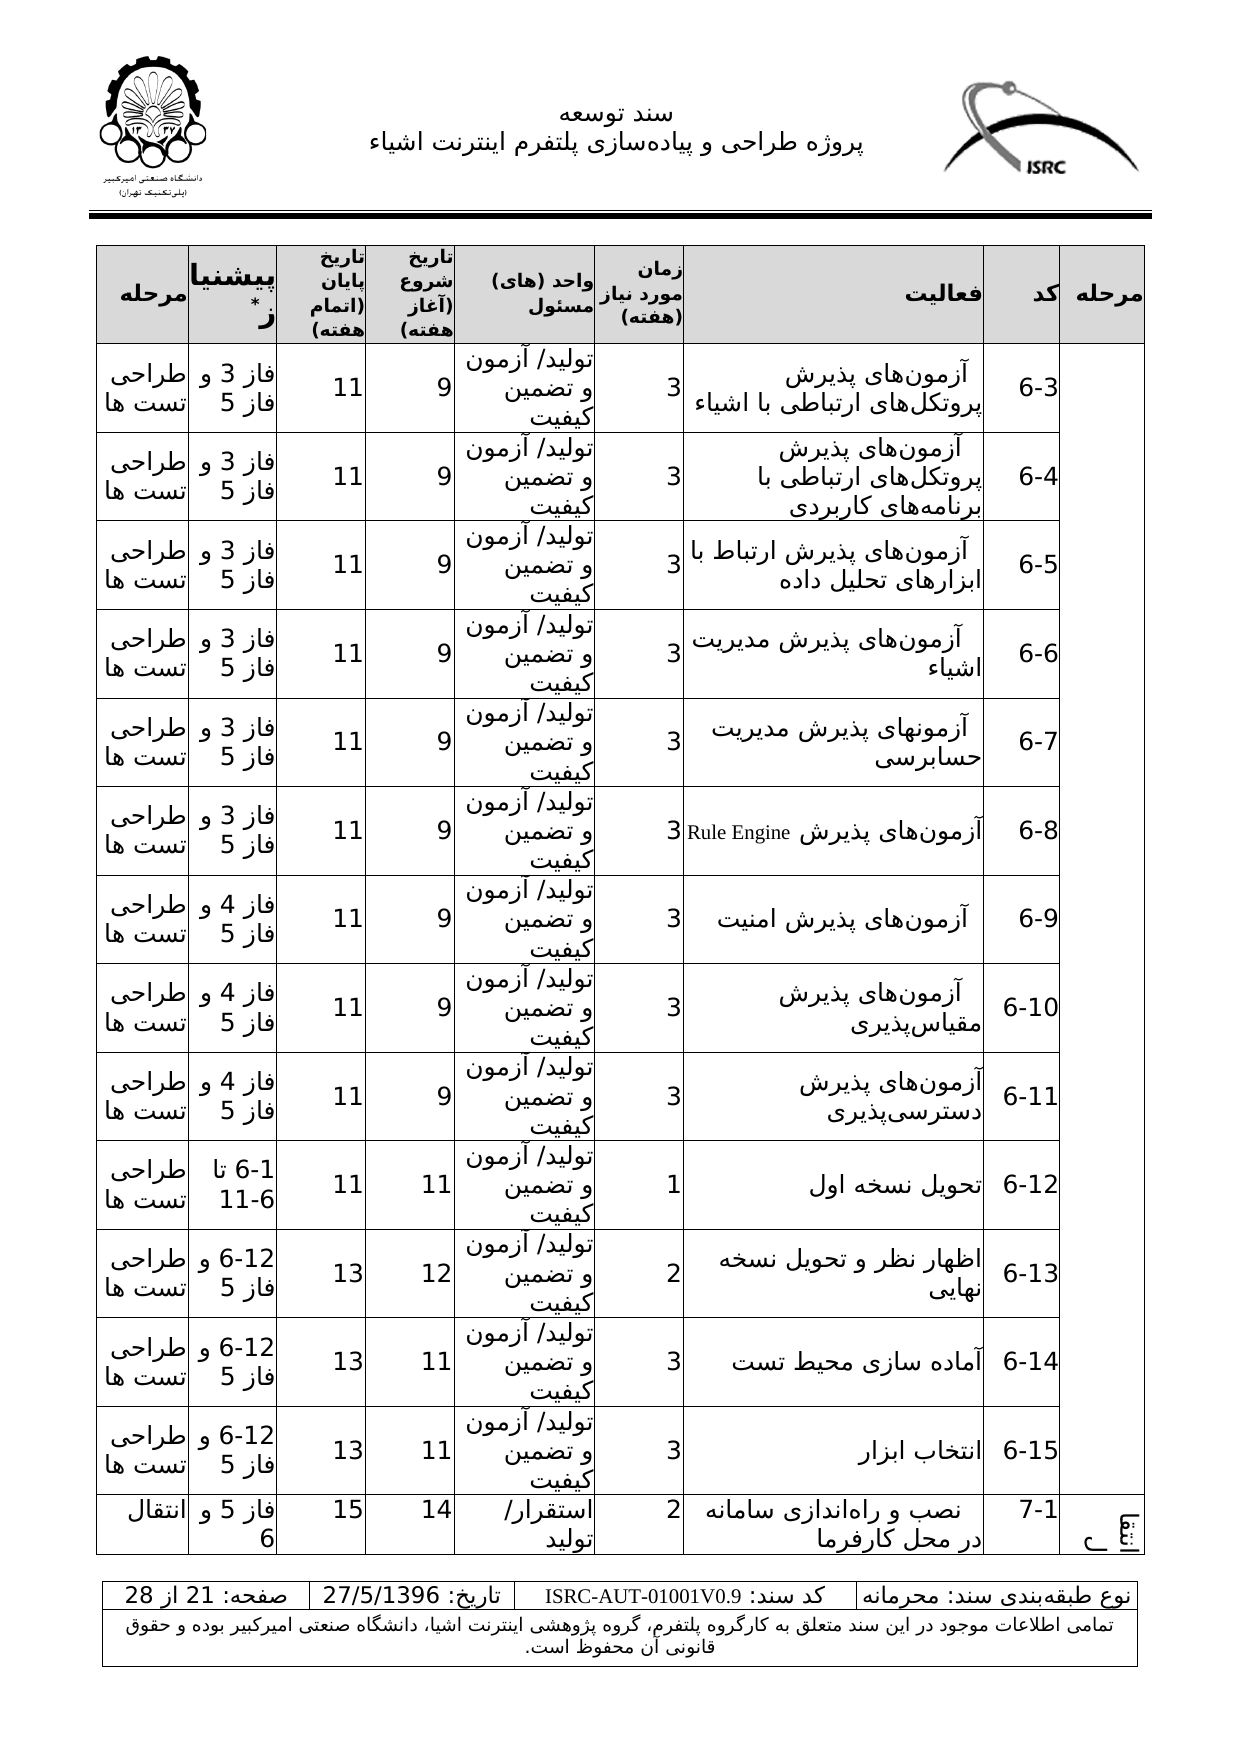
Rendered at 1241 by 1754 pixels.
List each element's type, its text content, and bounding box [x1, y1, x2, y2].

table_cell فاز 5 و 6 [189, 1495, 276, 1554]
table_cell 9 [366, 964, 454, 1052]
table_header پیشنیاز* [189, 246, 276, 343]
table_cell آزمون‌های پذیرش امنیت [684, 876, 983, 963]
table_cell فاز 4 و فاز 5 [189, 1053, 276, 1140]
table_cell 6-11 [984, 1053, 1059, 1140]
table_cell آزمونهای پذیرش مدیریت حسابرسی [684, 699, 983, 786]
table_cell تولید/ آزمون و تضمین کیفیت [455, 610, 594, 697]
table_cell 9 [366, 610, 454, 697]
table_cell 2 [595, 1230, 683, 1317]
table_cell طراحی تست ها [97, 344, 188, 432]
table_cell 6-4 [984, 433, 1059, 520]
table_cell 6-12 [984, 1141, 1059, 1229]
table_cell 11 [277, 699, 365, 786]
table_header واحد (های) مسئول [455, 246, 594, 343]
table_cell 11 [277, 521, 365, 609]
table_cell 11 [277, 344, 365, 432]
table_cell 3 [595, 433, 683, 520]
table_cell 11 [277, 1141, 365, 1229]
table_cell 9 [366, 699, 454, 786]
table_cell 9 [366, 1053, 454, 1140]
table_cell طراحی تست ها [97, 610, 188, 697]
table_cell 6-3 [984, 344, 1059, 432]
table_cell انتقال [97, 1495, 188, 1554]
table_cell آزمون‌های پذیرش ارتباط با ابزارهای تحلیل داده [684, 521, 983, 609]
table_cell فاز 3 و فاز 5 [189, 787, 276, 874]
table_cell 9 [366, 787, 454, 874]
table_cell آزمون‌های پذیرش پروتکل‌های ارتباطی با برنامه‌های کاربردی [684, 433, 983, 520]
table_cell 9 [366, 521, 454, 609]
picture [942, 80, 1141, 174]
table_cell 2 [595, 1495, 683, 1554]
table_cell 6-12 و فاز 5 [189, 1407, 276, 1494]
picture [99, 56, 207, 198]
table_cell طراحی تست ها [97, 1141, 188, 1229]
table_cell فاز 3 و فاز 5 [189, 699, 276, 786]
table_cell 6-12 و فاز 5 [189, 1230, 276, 1317]
table_cell 6-12 و فاز 5 [189, 1318, 276, 1406]
table_cell 3 [595, 787, 683, 874]
table_cell نصب و راه‌‌اندازی سامانه در محل کارفرما [684, 1495, 983, 1554]
table_cell اظهار نظر و تحویل نسخه نهایی [684, 1230, 983, 1317]
table_cell 13 [277, 1318, 365, 1406]
table_cell 13 [277, 1407, 365, 1494]
table_cell 6-1 تا 6-11 [189, 1141, 276, 1229]
table_cell 13 [277, 1230, 365, 1317]
table_cell 6-8 [984, 787, 1059, 874]
table_cell آزمون‌های پذیرش مدیریت اشیاء [684, 610, 983, 697]
table_cell فاز 3 و فاز 5 [189, 433, 276, 520]
table_cell طراحی تست ها [97, 699, 188, 786]
table_header مرحله [1060, 246, 1144, 343]
table_cell 3 [595, 699, 683, 786]
table_cell طراحی تست ها [97, 876, 188, 963]
table_cell 9 [366, 433, 454, 520]
table_header مرحله [97, 246, 188, 343]
table_cell 6-15 [984, 1407, 1059, 1494]
table_cell 3 [595, 964, 683, 1052]
table_cell 6-13 [984, 1230, 1059, 1317]
table_cell تولید/ آزمون و تضمین کیفیت [455, 1230, 594, 1317]
table_cell فاز 3 و فاز 5 [189, 610, 276, 697]
table_cell 3 [595, 521, 683, 609]
table_cell آزمون‌های پذیرش مقیاس‌پذیری [684, 964, 983, 1052]
table_cell 6-6 [984, 610, 1059, 697]
table_header فعالیت [684, 246, 983, 343]
table_cell 11 [277, 964, 365, 1052]
table_cell 3 [595, 1318, 683, 1406]
table_cell فاز 3 و فاز 5 [189, 344, 276, 432]
table_cell 11 [277, 787, 365, 874]
table_cell 9 [366, 344, 454, 432]
table_cell 6-10 [984, 964, 1059, 1052]
table_cell تولید/ آزمون و تضمین کیفیت [455, 699, 594, 786]
table_cell 11 [366, 1141, 454, 1229]
table_cell تولید/ آزمون و تضمین کیفیت [455, 1407, 594, 1494]
table_cell 15 [277, 1495, 365, 1554]
table_cell طراحی تست ها [97, 1318, 188, 1406]
table_cell طراحی تست ها [97, 433, 188, 520]
table_cell آزمون‌های پذیرش دسترسی‌پذیری [684, 1053, 983, 1140]
table_cell طراحی تست ها [97, 1053, 188, 1140]
table_cell 3 [595, 610, 683, 697]
table_cell 6-5 [984, 521, 1059, 609]
table_header تاریخ پایان (اتمام هفته) [277, 246, 365, 343]
table_cell تولید/ آزمون و تضمین کیفیت [455, 521, 594, 609]
table_cell 3 [595, 1053, 683, 1140]
table_cell 7-1 [984, 1495, 1059, 1554]
table_cell 3 [595, 1407, 683, 1494]
table_cell 12 [366, 1230, 454, 1317]
table_cell تولید/ آزمون و تضمین کیفیت [455, 1053, 594, 1140]
table_cell آزمون‌های پذیرش پروتکل‌های ارتباطی با اشیاء [684, 344, 983, 432]
table_header زمان مورد نیاز (هفته) [595, 246, 683, 343]
table_cell 3 [595, 344, 683, 432]
table_cell 9 [366, 876, 454, 963]
table_cell استقرار/ تولید [455, 1495, 594, 1554]
table_cell طراحی تست ها [97, 1407, 188, 1494]
table_cell 6-9 [984, 876, 1059, 963]
table_cell انتقال [1060, 1495, 1144, 1554]
table_cell تولید/ آزمون و تضمین کیفیت [455, 1318, 594, 1406]
table_cell فاز 4 و فاز 5 [189, 964, 276, 1052]
table_cell فاز 4 و فاز 5 [189, 876, 276, 963]
table_cell تولید/ آزمون و تضمین کیفیت [455, 344, 594, 432]
table_cell 3 [595, 876, 683, 963]
table_cell 11 [366, 1407, 454, 1494]
table_cell 6-7 [984, 699, 1059, 786]
table_cell تولید/ آزمون و تضمین کیفیت [455, 964, 594, 1052]
table_cell فاز 3 و فاز 5 [189, 521, 276, 609]
table_cell 11 [277, 1053, 365, 1140]
table_cell تحویل نسخه اول [684, 1141, 983, 1229]
table_header تاریخ شروع (آغاز هفته) [366, 246, 454, 343]
table_cell 11 [277, 610, 365, 697]
table_cell 1 [595, 1141, 683, 1229]
table_cell طراحی تست ها [97, 1230, 188, 1317]
table_cell 14 [366, 1495, 454, 1554]
table_cell 11 [277, 433, 365, 520]
table_cell آزمون‌های پذیرش Rule Engine [684, 787, 983, 874]
table_cell 11 [277, 876, 365, 963]
table_cell تولید/ آزمون و تضمین کیفیت [455, 876, 594, 963]
table_cell تولید/ آزمون و تضمین کیفیت [455, 433, 594, 520]
table_cell انتخاب ابزار [684, 1407, 983, 1494]
table_header کد [984, 246, 1059, 343]
table_cell طراحی تست ها [97, 964, 188, 1052]
table_cell تولید/ آزمون و تضمین کیفیت [455, 787, 594, 874]
table_cell تولید/ آزمون و تضمین کیفیت [455, 1141, 594, 1229]
table_cell طراحی تست ها [97, 787, 188, 874]
table_cell 6-14 [984, 1318, 1059, 1406]
table_cell 11 [366, 1318, 454, 1406]
table_cell طراحی تست ها [97, 521, 188, 609]
table_cell آماده سازی محیط تست [684, 1318, 983, 1406]
